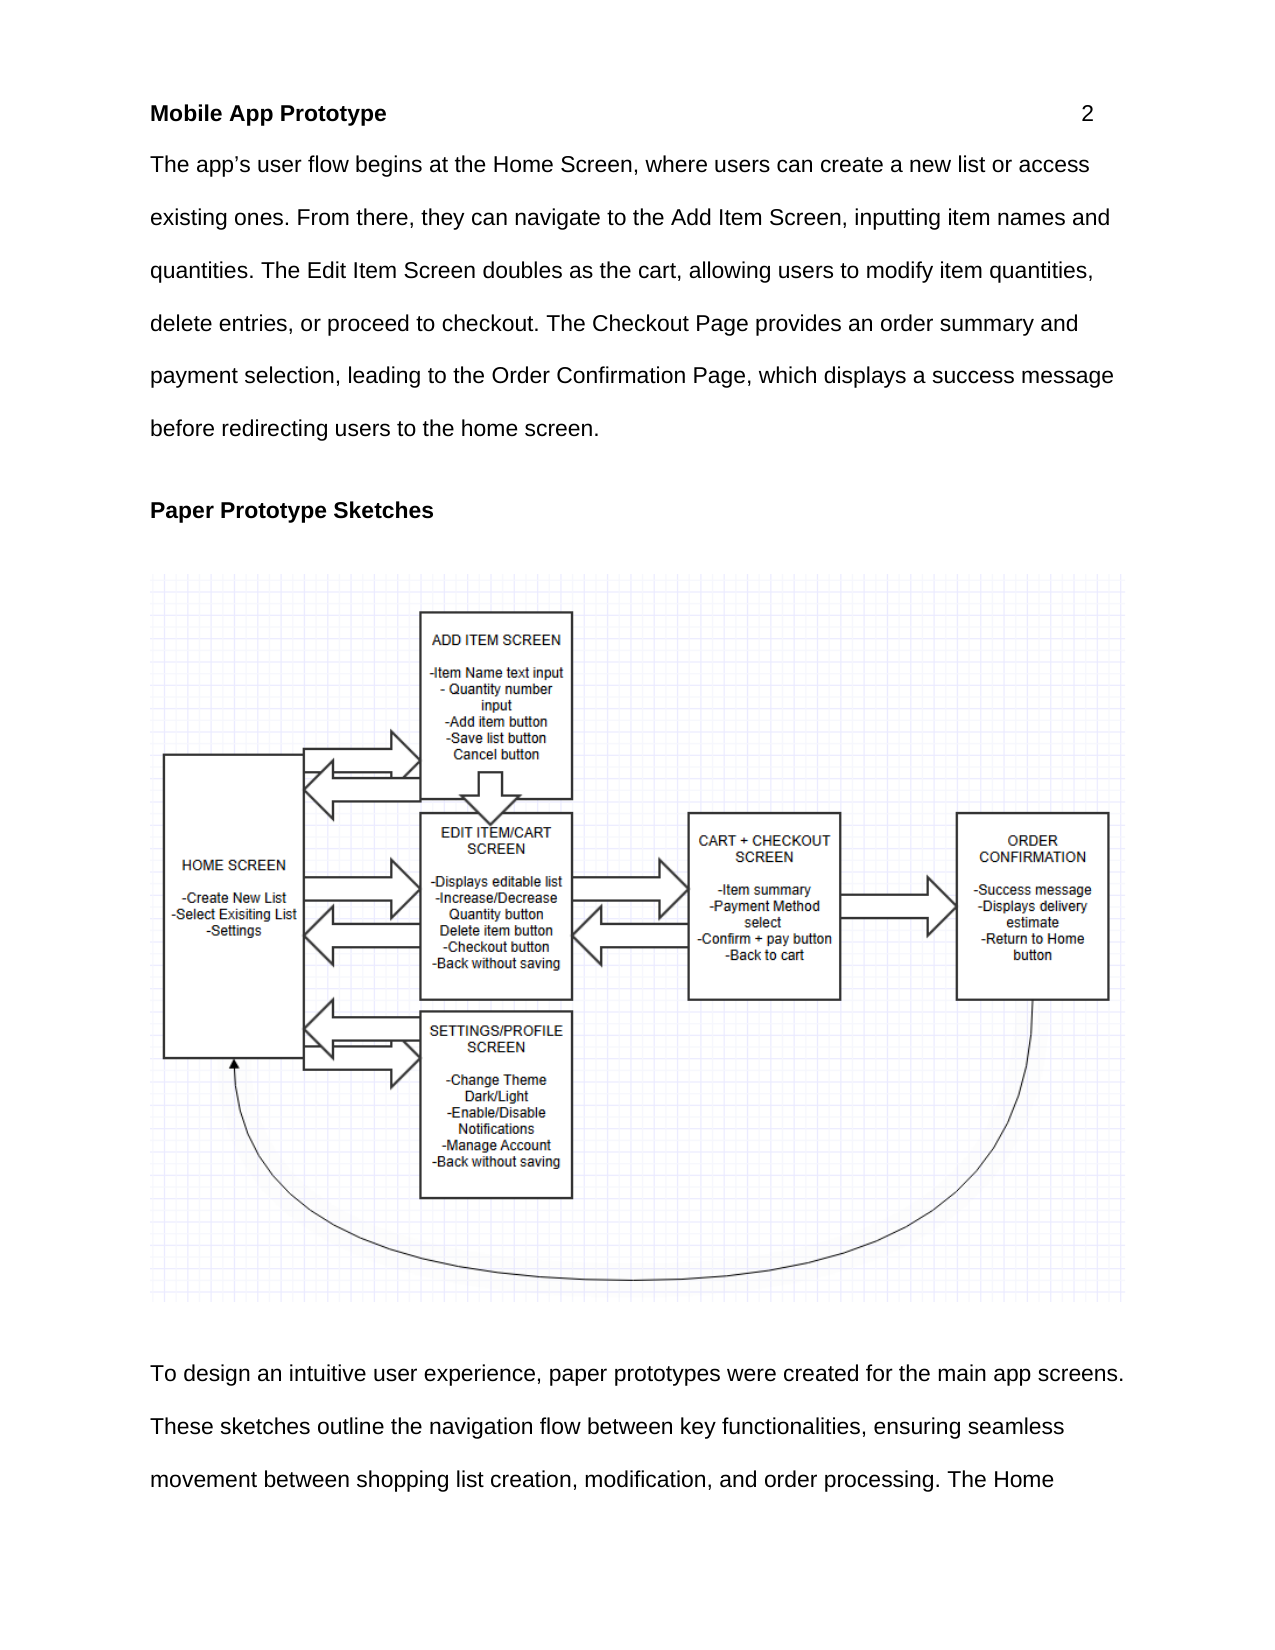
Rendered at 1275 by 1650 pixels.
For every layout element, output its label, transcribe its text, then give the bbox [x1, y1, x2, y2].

subtitle The app’s user flow begins at the Home Screen, where users can create a new list or access existing ones. From there, they can navigate to the Add Item Screen, inputting item names and quantities. The Edit Item Screen doubles as the cart, allowing users to modify item quantities, delete entries, or proceed to checkout. The Checkout Page provides an order summary and payment selection, leading to the Order Confirmation Page, which displays a success message before redirecting users to the home screen. [150, 151, 1125, 441]
picture [150, 574, 1125, 1302]
subtitle Paper Prototype Sketches [150, 497, 1125, 523]
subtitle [150, 1360, 1125, 1492]
